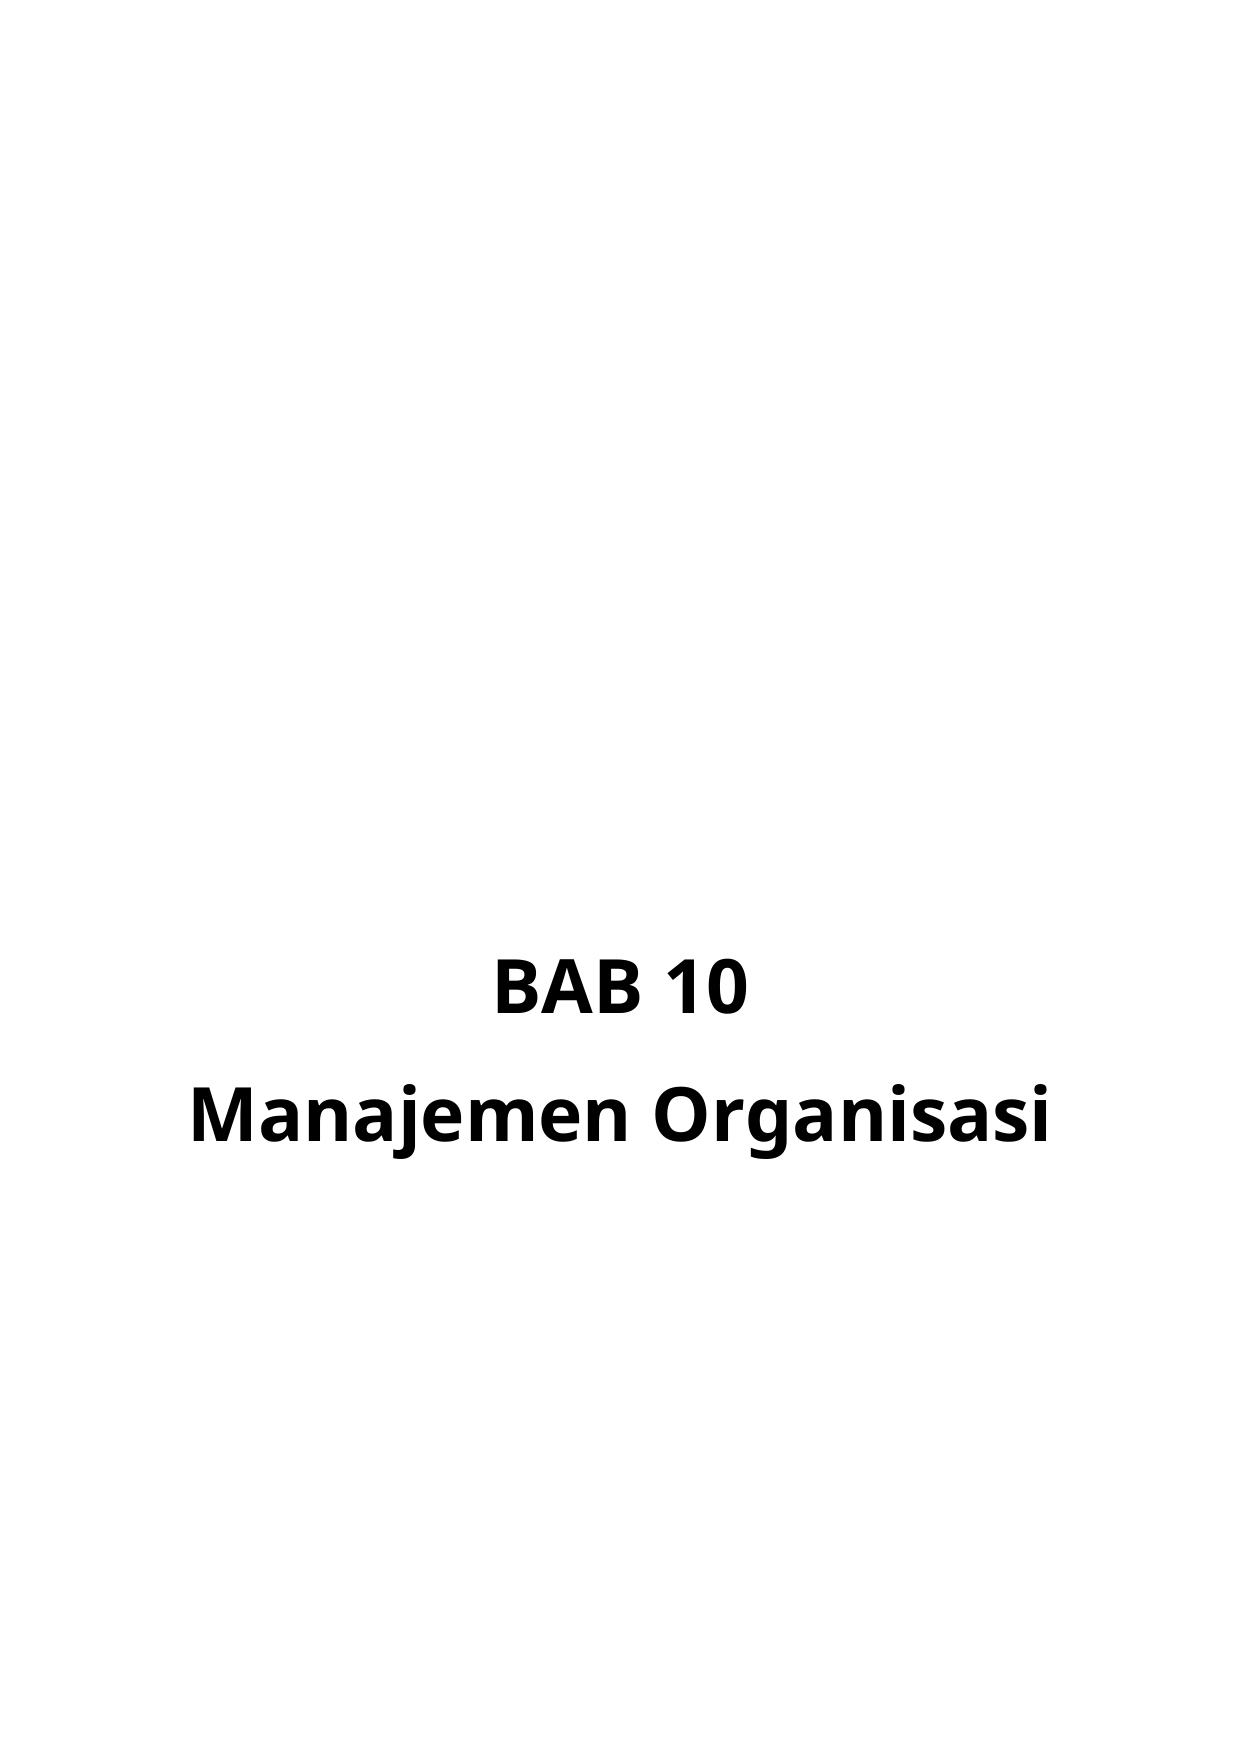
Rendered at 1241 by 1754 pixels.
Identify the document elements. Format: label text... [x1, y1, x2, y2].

text Manajemen Organisasi [150, 1061, 1090, 1163]
text BAB 10 [150, 934, 1090, 1036]
